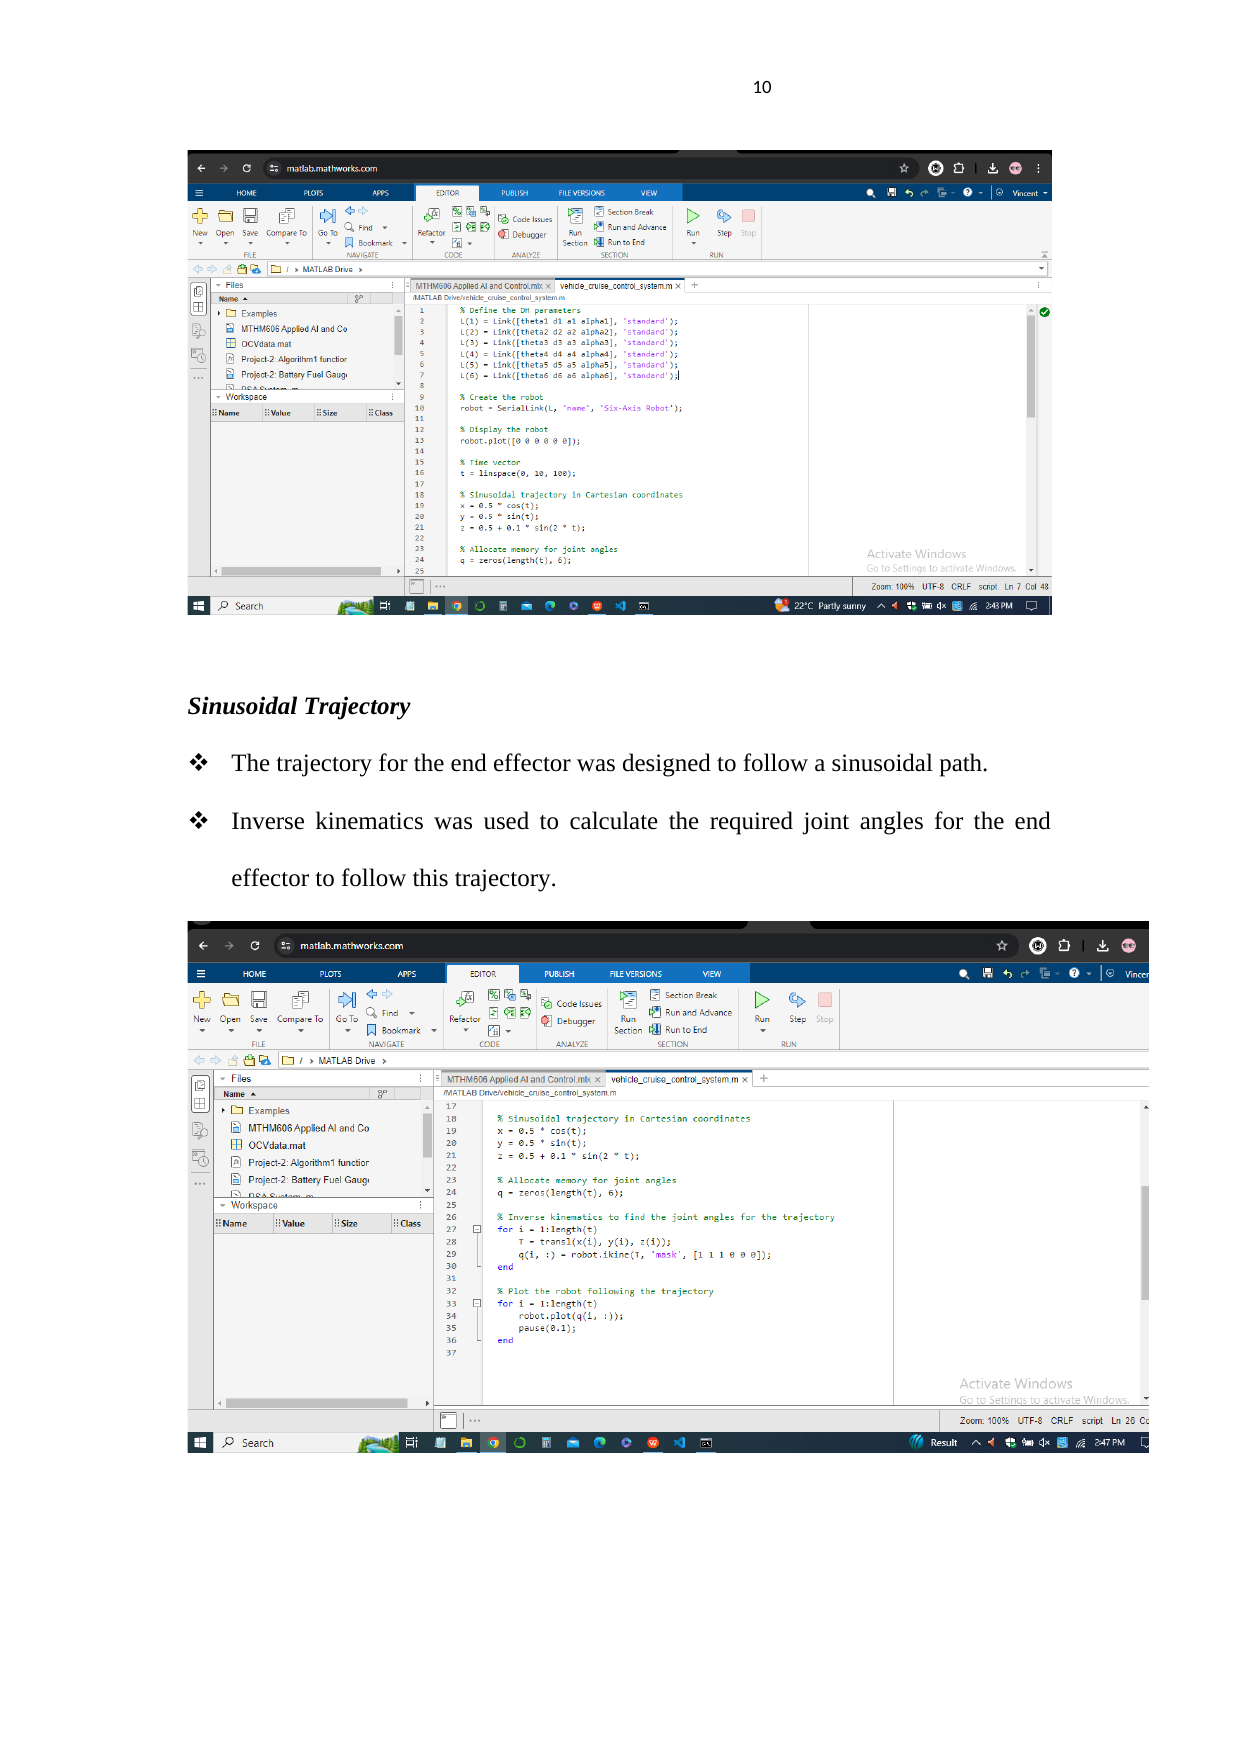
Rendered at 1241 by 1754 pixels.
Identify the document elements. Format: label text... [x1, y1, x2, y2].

picture [187, 150, 1052, 615]
list The trajectory for the end effector was designed to follow a sinusoidal path. [187, 748, 1053, 777]
list Sinusoidal Trajectory [187, 691, 1053, 720]
list Inverse kinematics was used to calculate the required joint angles for the end effector to follow this trajectory. [187, 806, 1053, 892]
picture [187, 921, 1149, 1453]
